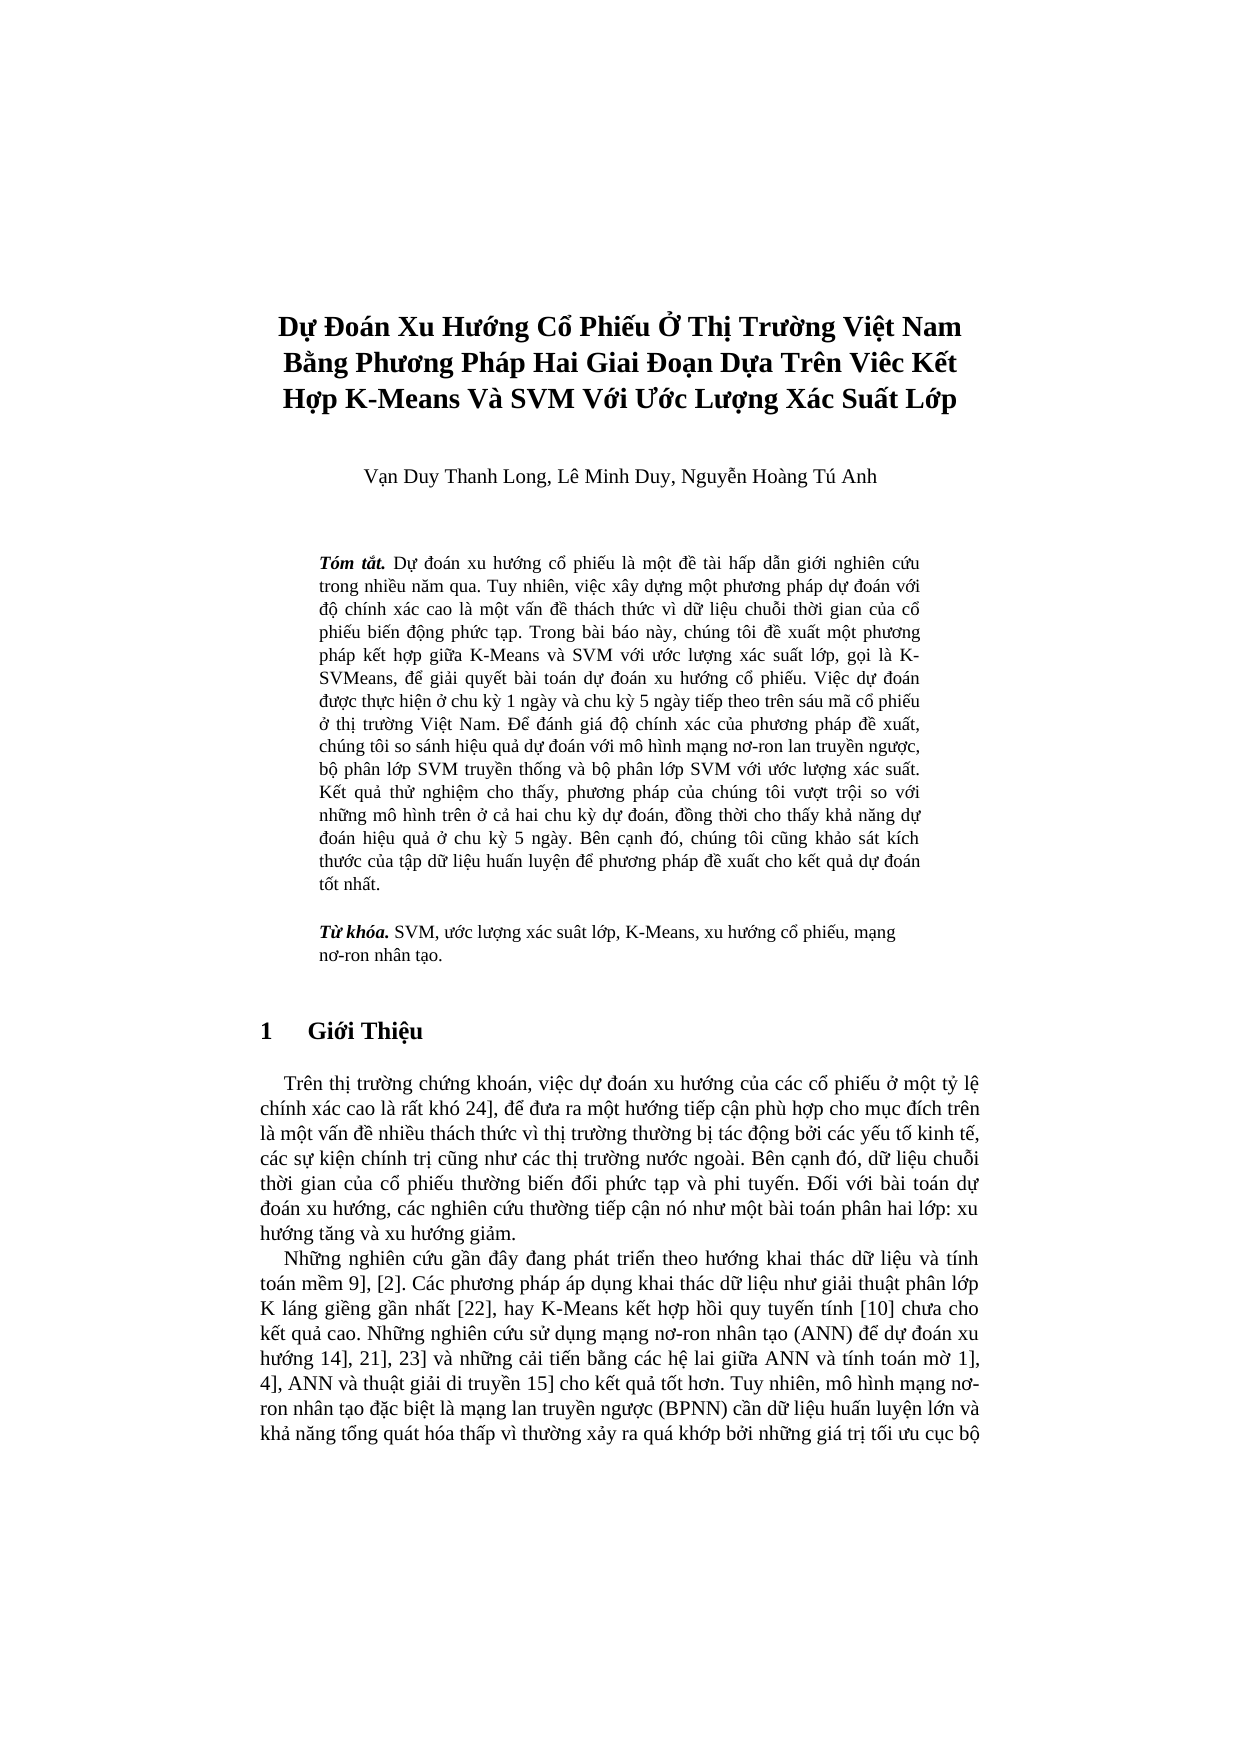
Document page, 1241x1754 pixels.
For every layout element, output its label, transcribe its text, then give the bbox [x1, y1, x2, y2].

text Vạn Duy Thanh Long, Lê Minh Duy, Nguyễn Hoàng Tú Anh [260, 464, 980, 489]
text Tóm tắt. Dự đoán xu hướng cổ phiếu là một đề tài hấp dẫn giới nghiên cứu trong nhiều năm qua. Tuy nhiên, việc xây dựng một phương pháp dự đoán với độ chính xác cao là một vấn đề thách thức vì dữ liệu chuỗi thời gian của cổ phiếu biến động phức tạp. Trong bài báo này, chúng tôi đề xuất một phương pháp kết hợp giữa K-Means và SVM với ước lượng xác suất lớp, gọi là K-SVMeans, để giải quyết bài toán dự đoán xu hướng cổ phiếu. Việc dự đoán được thực hiện ở chu kỳ 1 ngày và chu kỳ 5 ngày tiếp theo trên sáu mã cổ phiếu ở thị trường Việt Nam. Để đánh giá độ chính xác của phương pháp đề xuất, chúng tôi so sánh hiệu quả dự đoán với mô hình mạng nơ-ron lan truyền ngược, bộ phân lớp SVM truyền thống và bộ phân lớp SVM với ước lượng xác suất. Kết quả thử nghiệm cho thấy, phương pháp của chúng tôi vượt trội so với những mô hình trên ở cả hai chu kỳ dự đoán, đồng thời cho thấy khả năng dự đoán hiệu quả ở chu kỳ 5 ngày. Bên cạnh đó, chúng tôi cũng khảo sát kích thước của tập dữ liệu huấn luyện để phương pháp đề xuất cho kết quả dự đoán tốt nhất. [319, 551, 921, 895]
text Từ khóa. SVM, ước lượng xác suât lớp, K-Means, xu hướng cổ phiếu, mạng nơ-ron nhân tạo. [319, 920, 921, 966]
subtitle Giới Thiệu [260, 1016, 980, 1045]
title Dự Đoán Xu Hướng Cổ Phiếu Ở Thị Trường Việt Nam Bằng Phương Pháp Hai Giai Đoạn Dựa Trên Viêc Kết Hợp K-Means Và SVM Với Ước Lượng Xác Suất Lớp [260, 307, 980, 416]
